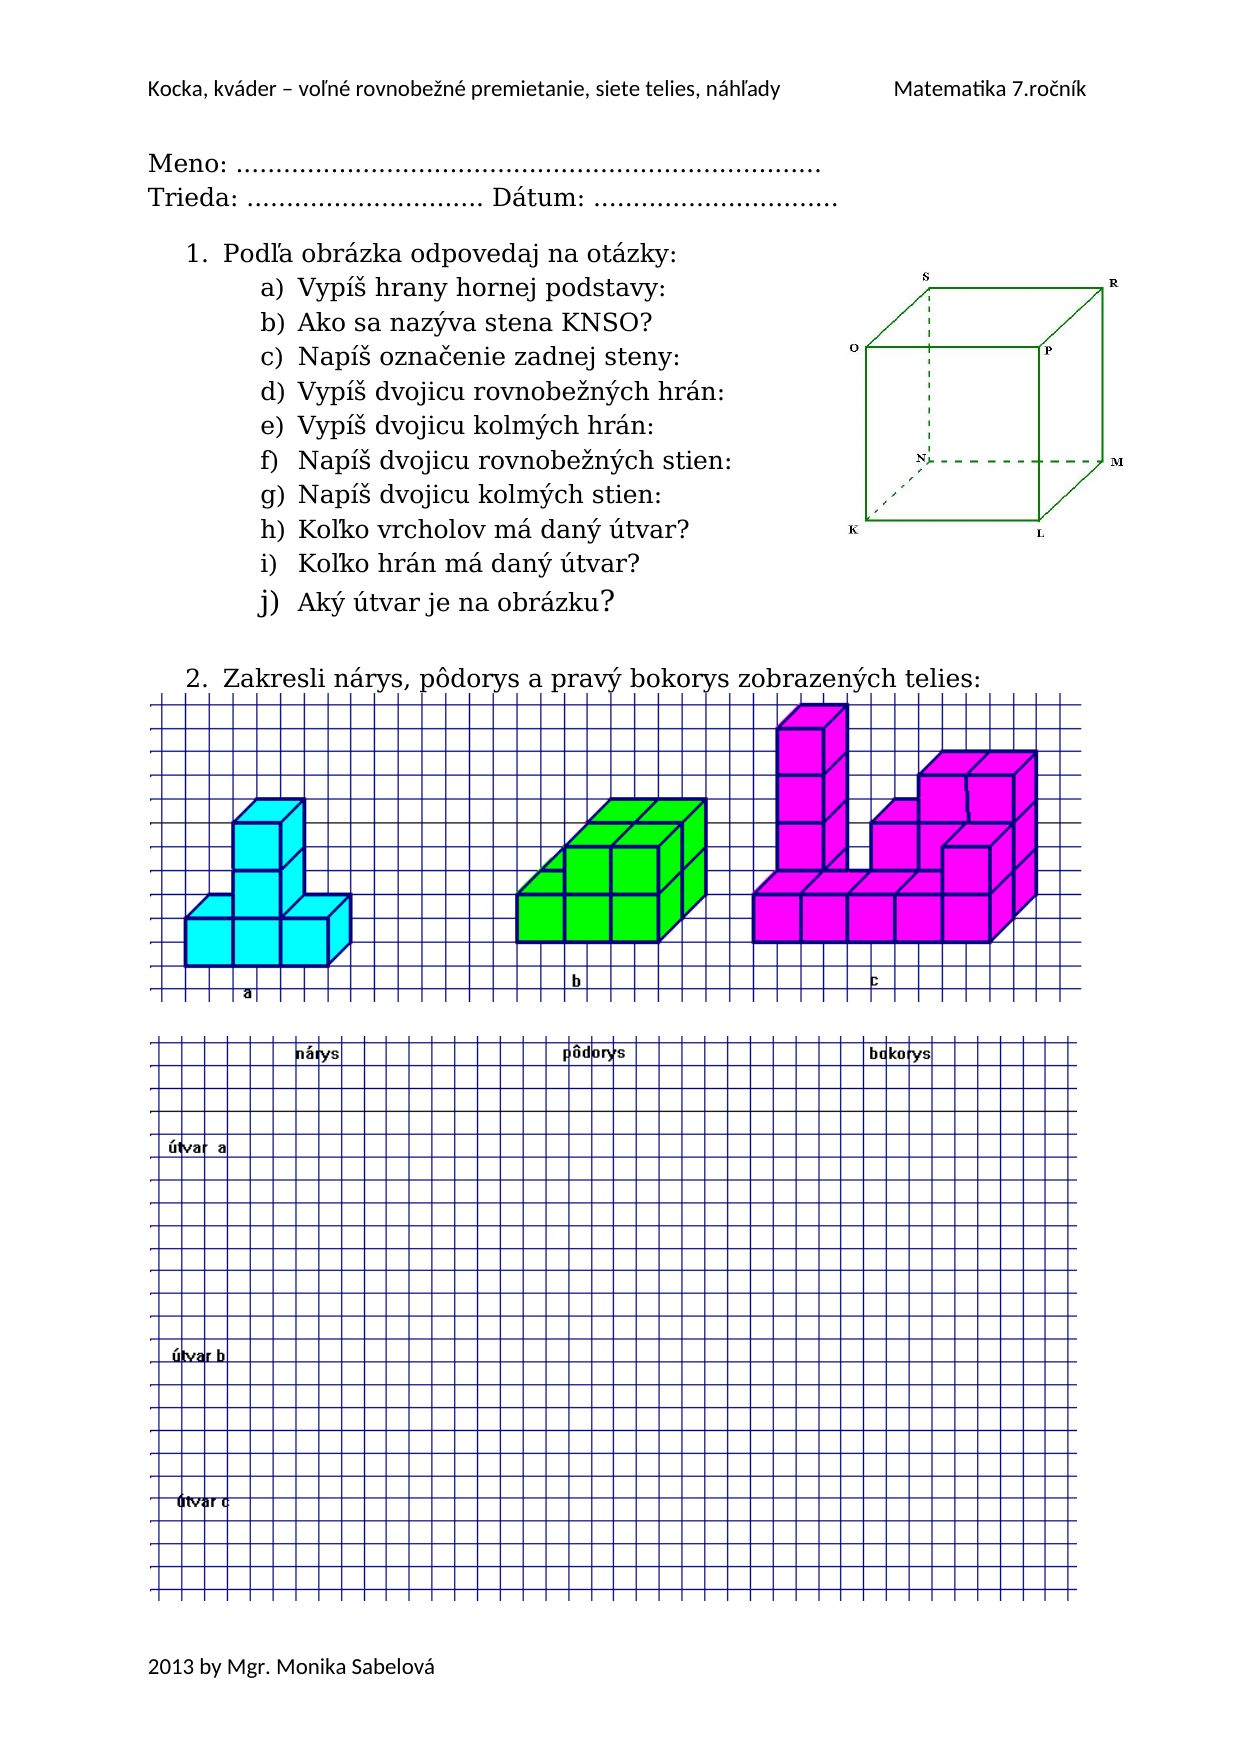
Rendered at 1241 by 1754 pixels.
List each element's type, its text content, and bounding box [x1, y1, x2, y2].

list Napíš dvojicu kolmých stien: [260, 479, 815, 509]
list Vypíš dvojicu rovnobežných hrán: [260, 375, 815, 405]
list Koľko hrán má daný útvar? [260, 548, 815, 578]
picture [150, 693, 1082, 1002]
list Aký útvar je na obrázku? [260, 582, 1093, 617]
list Ako sa nazýva stena KNSO? [260, 306, 815, 336]
list Napíš dvojicu rovnobežných stien: [260, 444, 815, 474]
text Meno: .......................................................................... Trieda: .............................. Dátum: ............................... [148, 148, 1093, 212]
list Zakresli nárys, pôdorys a pravý bokorys zobrazených telies: [185, 663, 1093, 693]
list Podľa obrázka odpovedaj na otázky: [185, 237, 1093, 267]
list Koľko vrcholov má daný útvar? [260, 513, 815, 543]
list Vypíš dvojicu kolmých hrán: [260, 410, 815, 440]
picture [150, 1036, 1077, 1601]
list Vypíš hrany hornej podstavy: [260, 272, 815, 302]
list Napíš označenie zadnej steny: [260, 341, 815, 371]
picture [815, 251, 1175, 592]
